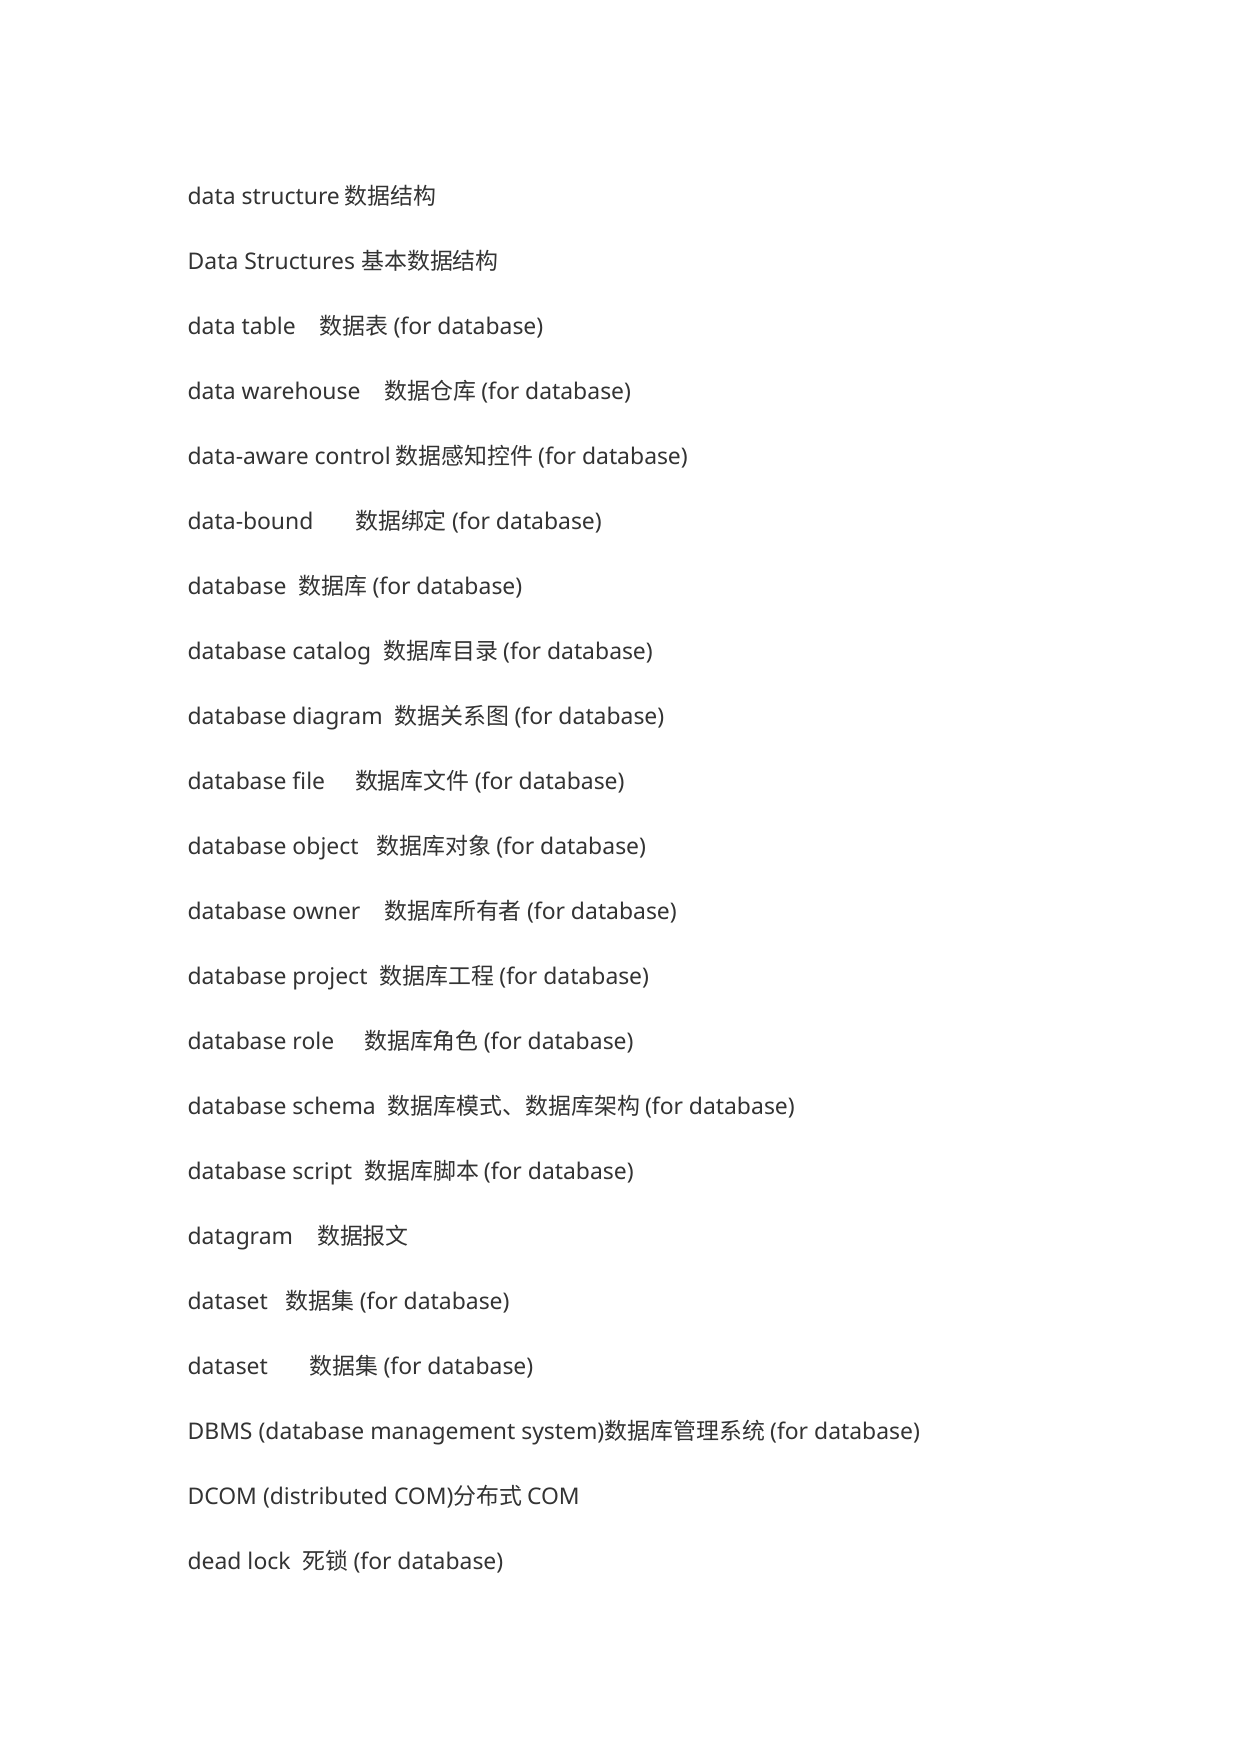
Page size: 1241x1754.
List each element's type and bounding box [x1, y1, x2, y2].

text [187, 162, 1053, 1592]
